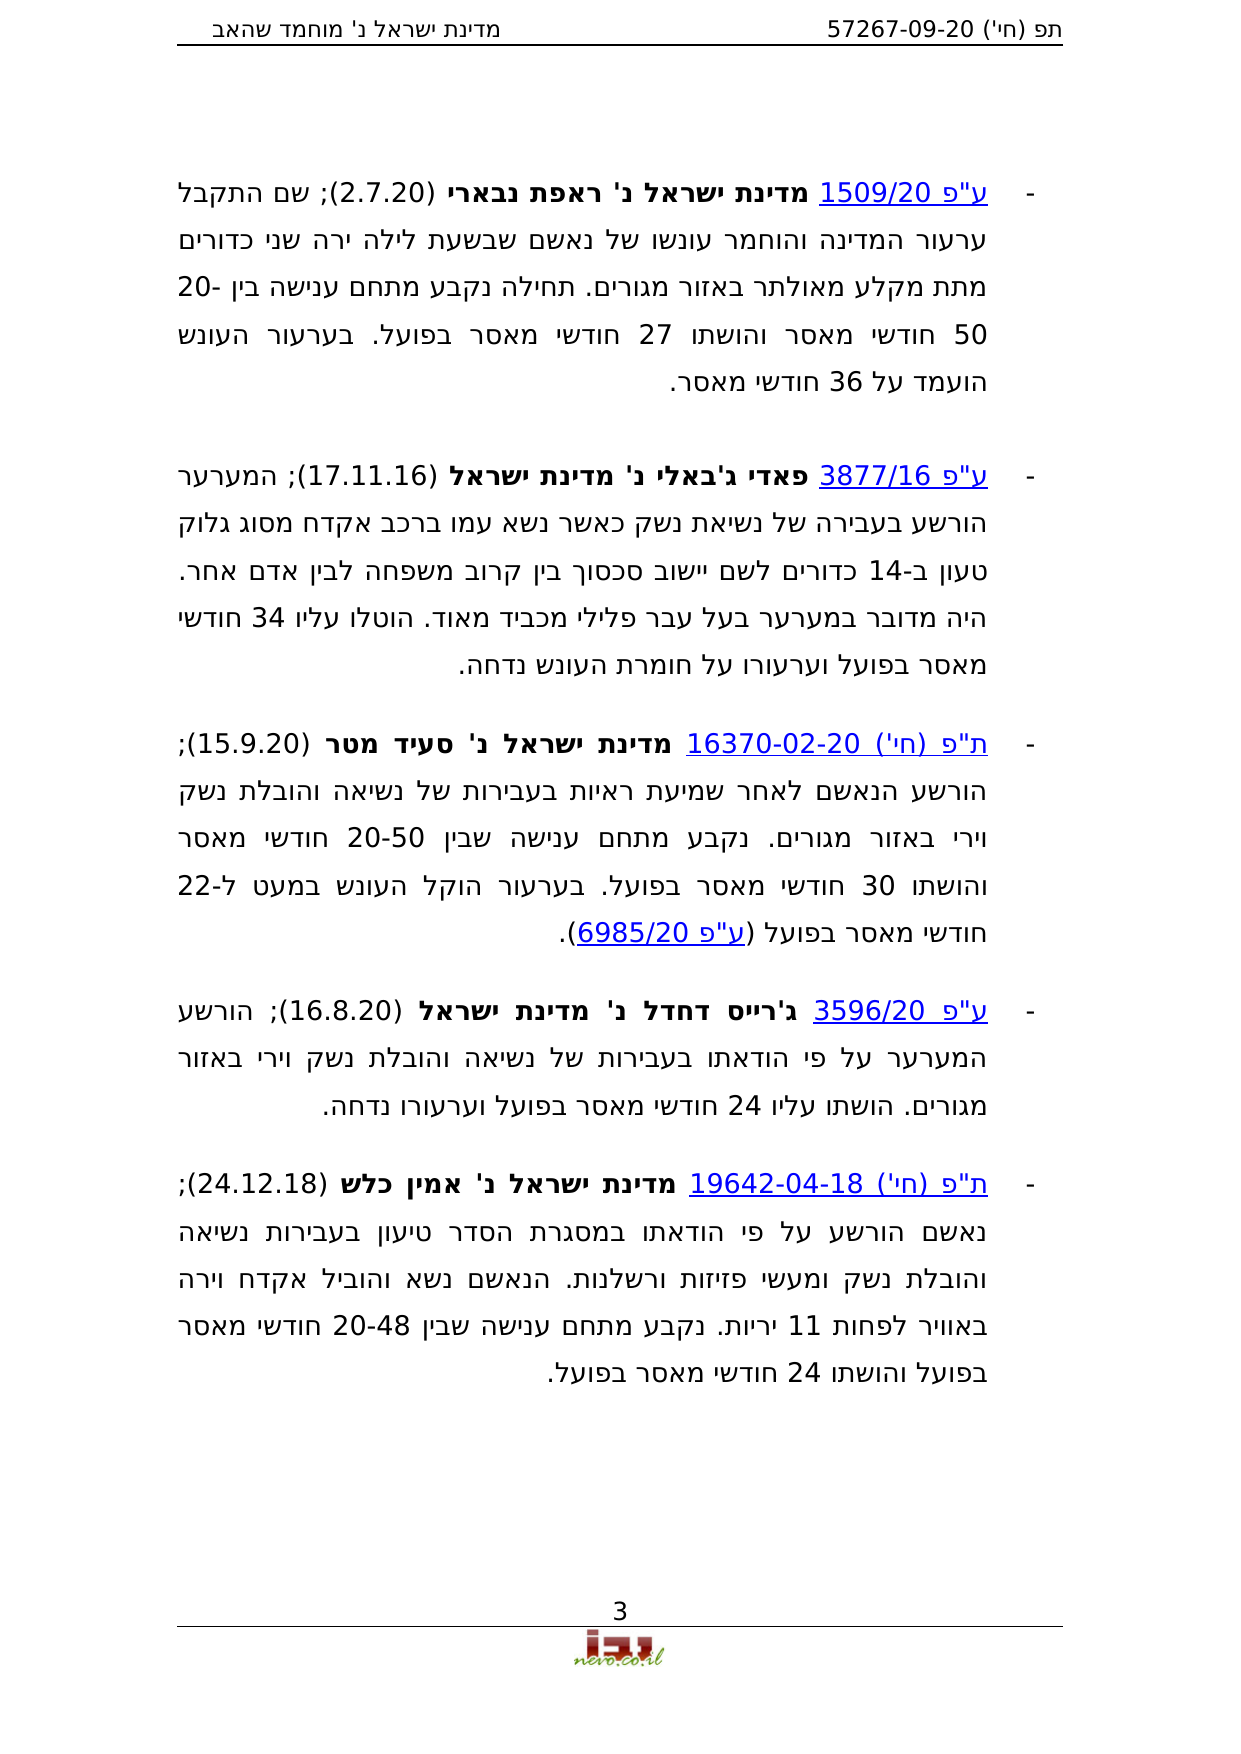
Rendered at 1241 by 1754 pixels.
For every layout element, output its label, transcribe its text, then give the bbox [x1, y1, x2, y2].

list ת"פ (חי') 19642-04-18 מדינת ישראל נ' אמין כלש (24.12.18); נאשם הורשע על פי הודאתו במסגרת הסדר טיעון בעבירות נשיאה והובלת נשק ומעשי פזיזות ורשלנות. הנאשם נשא והוביל אקדח וירה באוויר לפחות 11 יריות. נקבע מתחם ענישה שבין 20-48 חודשי מאסר בפועל והושתו 24 חודשי מאסר בפועל. [177, 1168, 1026, 1389]
list ת"פ (חי') 16370-02-20 מדינת ישראל נ' סעיד מטר (15.9.20); הורשע הנאשם לאחר שמיעת ראיות בעבירות של נשיאה והובלת נשק וירי באזור מגורים. נקבע מתחם ענישה שבין 20-50 חודשי מאסר והושתו 30 חודשי מאסר בפועל. בערעור הוקל העונש במעט ל-22 חודשי מאסר בפועל (ע"פ 6985/20). [177, 728, 1026, 949]
picture [574, 1629, 666, 1667]
list ע"פ 3877/16 פאדי ג'באלי נ' מדינת ישראל (17.11.16); המערער הורשע בעבירה של נשיאת נשק כאשר נשא עמו ברכב אקדח מסוג גלוק טעון ב-14 כדורים לשם יישוב סכסוך בין קרוב משפחה לבין אדם אחר. היה מדובר במערער בעל עבר פלילי מכביד מאוד. הוטלו עליו 34 חודשי מאסר בפועל וערעורו על חומרת העונש נדחה. [177, 460, 1026, 681]
list ע"פ 3596/20 ג'רייס דחדל נ' מדינת ישראל (16.8.20); הורשע המערער על פי הודאתו בעבירות של נשיאה והובלת נשק וירי באזור מגורים. הושתו עליו 24 חודשי מאסר בפועל וערעורו נדחה. [177, 996, 1026, 1122]
list ע"פ 1509/20 מדינת ישראל נ' ראפת נבארי (2.7.20); שם התקבל ערעור המדינה והוחמר עונשו של נאשם שבשעת לילה ירה שני כדורים מתת מקלע מאולתר באזור מגורים. תחילה נקבע מתחם ענישה בין 20-50 חודשי מאסר והושתו 27 חודשי מאסר בפועל. בערעור העונש הועמד על 36 חודשי מאסר. [177, 177, 1026, 398]
